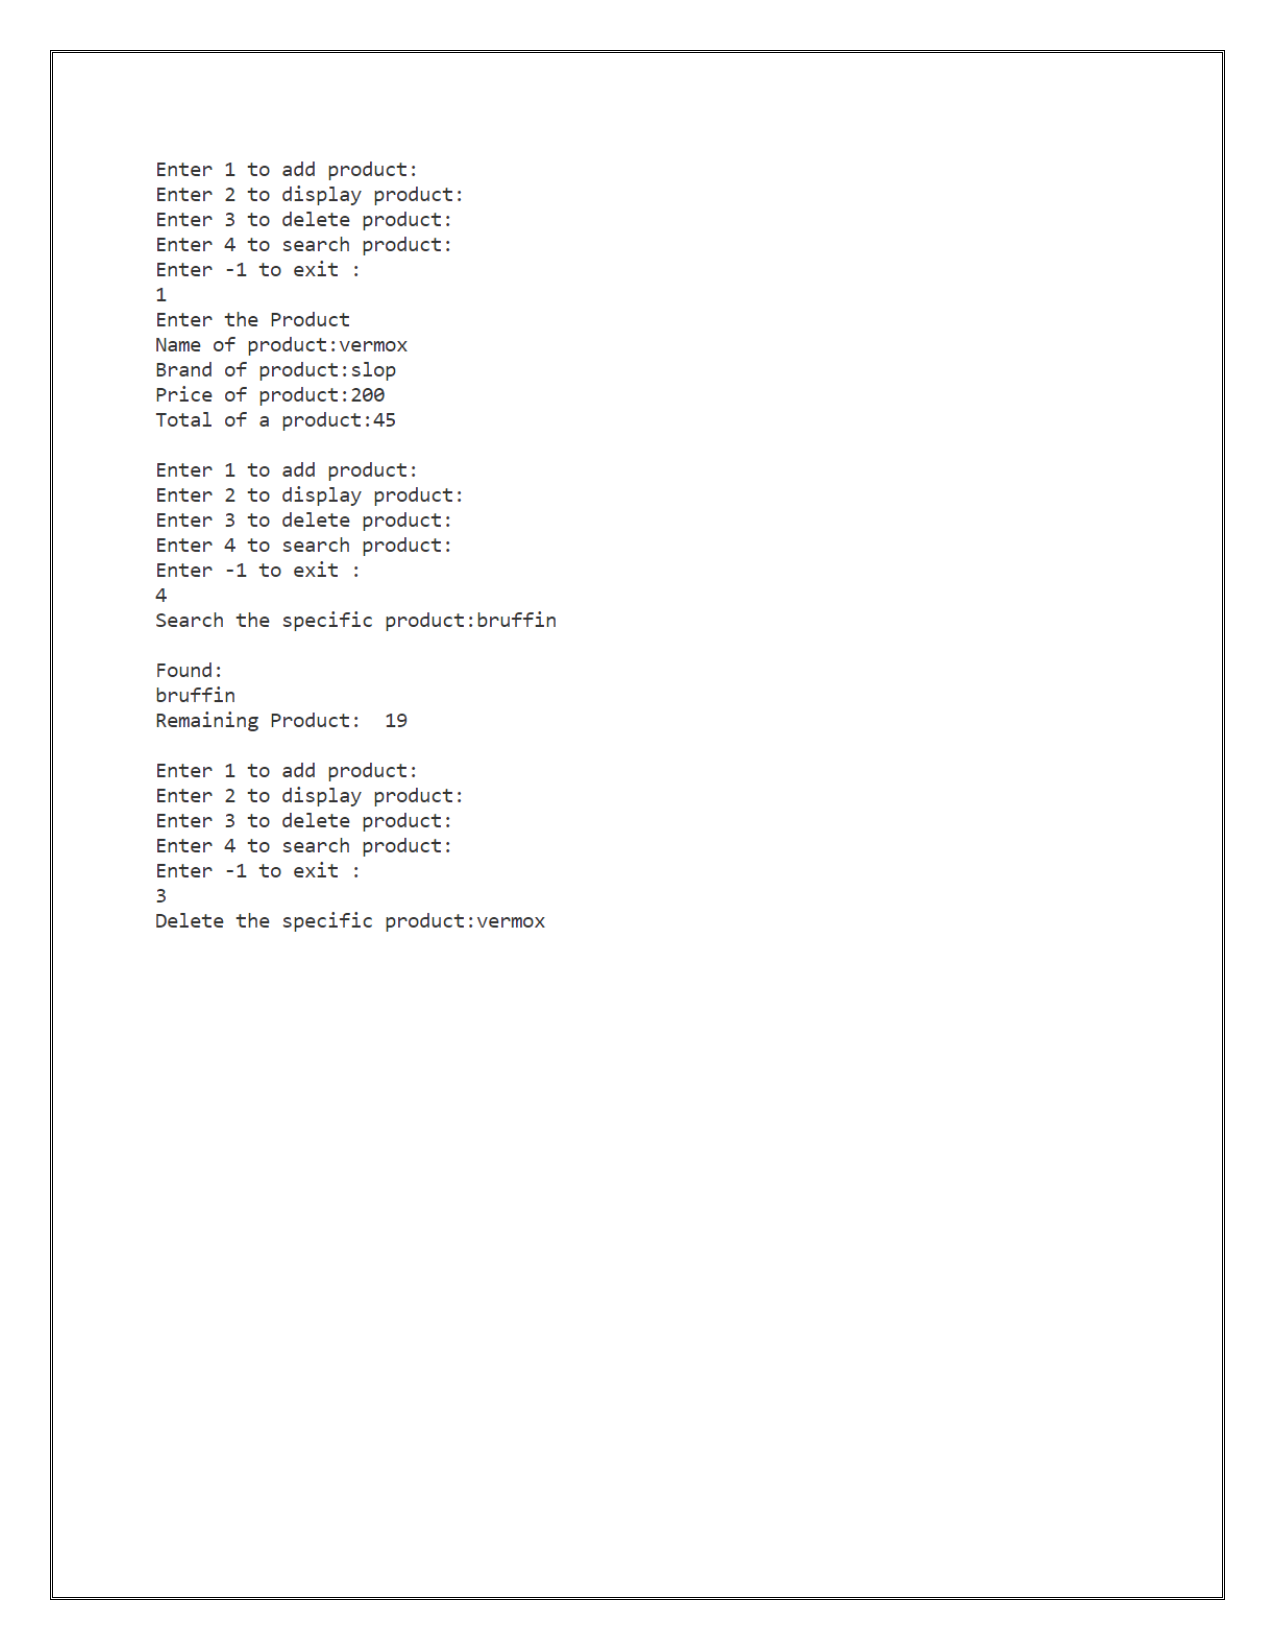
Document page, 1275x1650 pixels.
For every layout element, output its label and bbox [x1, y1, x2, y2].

picture [150, 150, 1125, 938]
